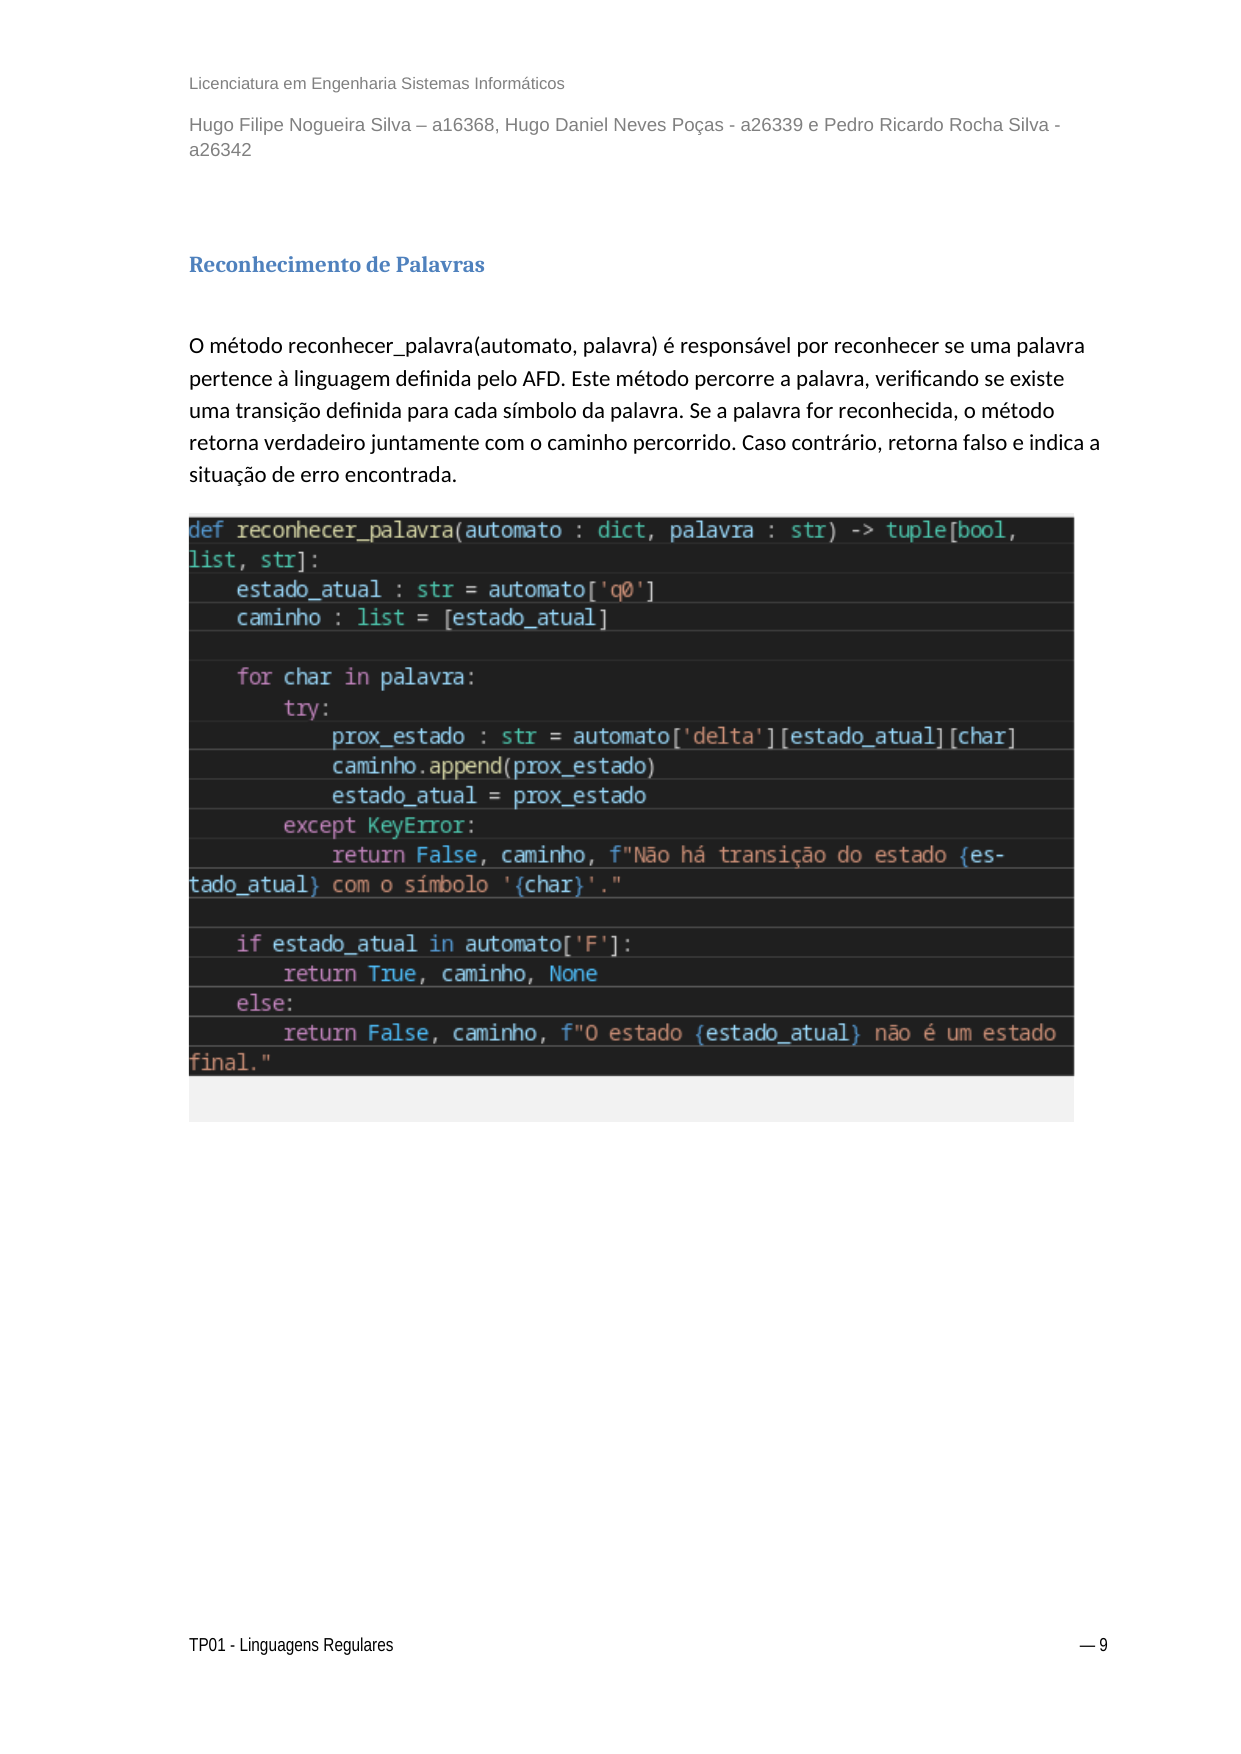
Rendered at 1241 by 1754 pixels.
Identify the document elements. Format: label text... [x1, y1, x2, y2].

subtitle Reconhecimento de Palavras [189, 251, 1110, 278]
text O método reconhecer_palavra(automato, palavra) é responsável por reconhecer se uma palavra pertence à linguagem definida pelo AFD. Este método percorre a palavra, verificando se existe uma transição definida para cada símbolo da palavra. Se a palavra for reconhecida, o método retorna verdadeiro juntamente com o caminho percorrido. Caso contrário, retorna falso e indica a situação de erro encontrada. [189, 332, 1110, 488]
